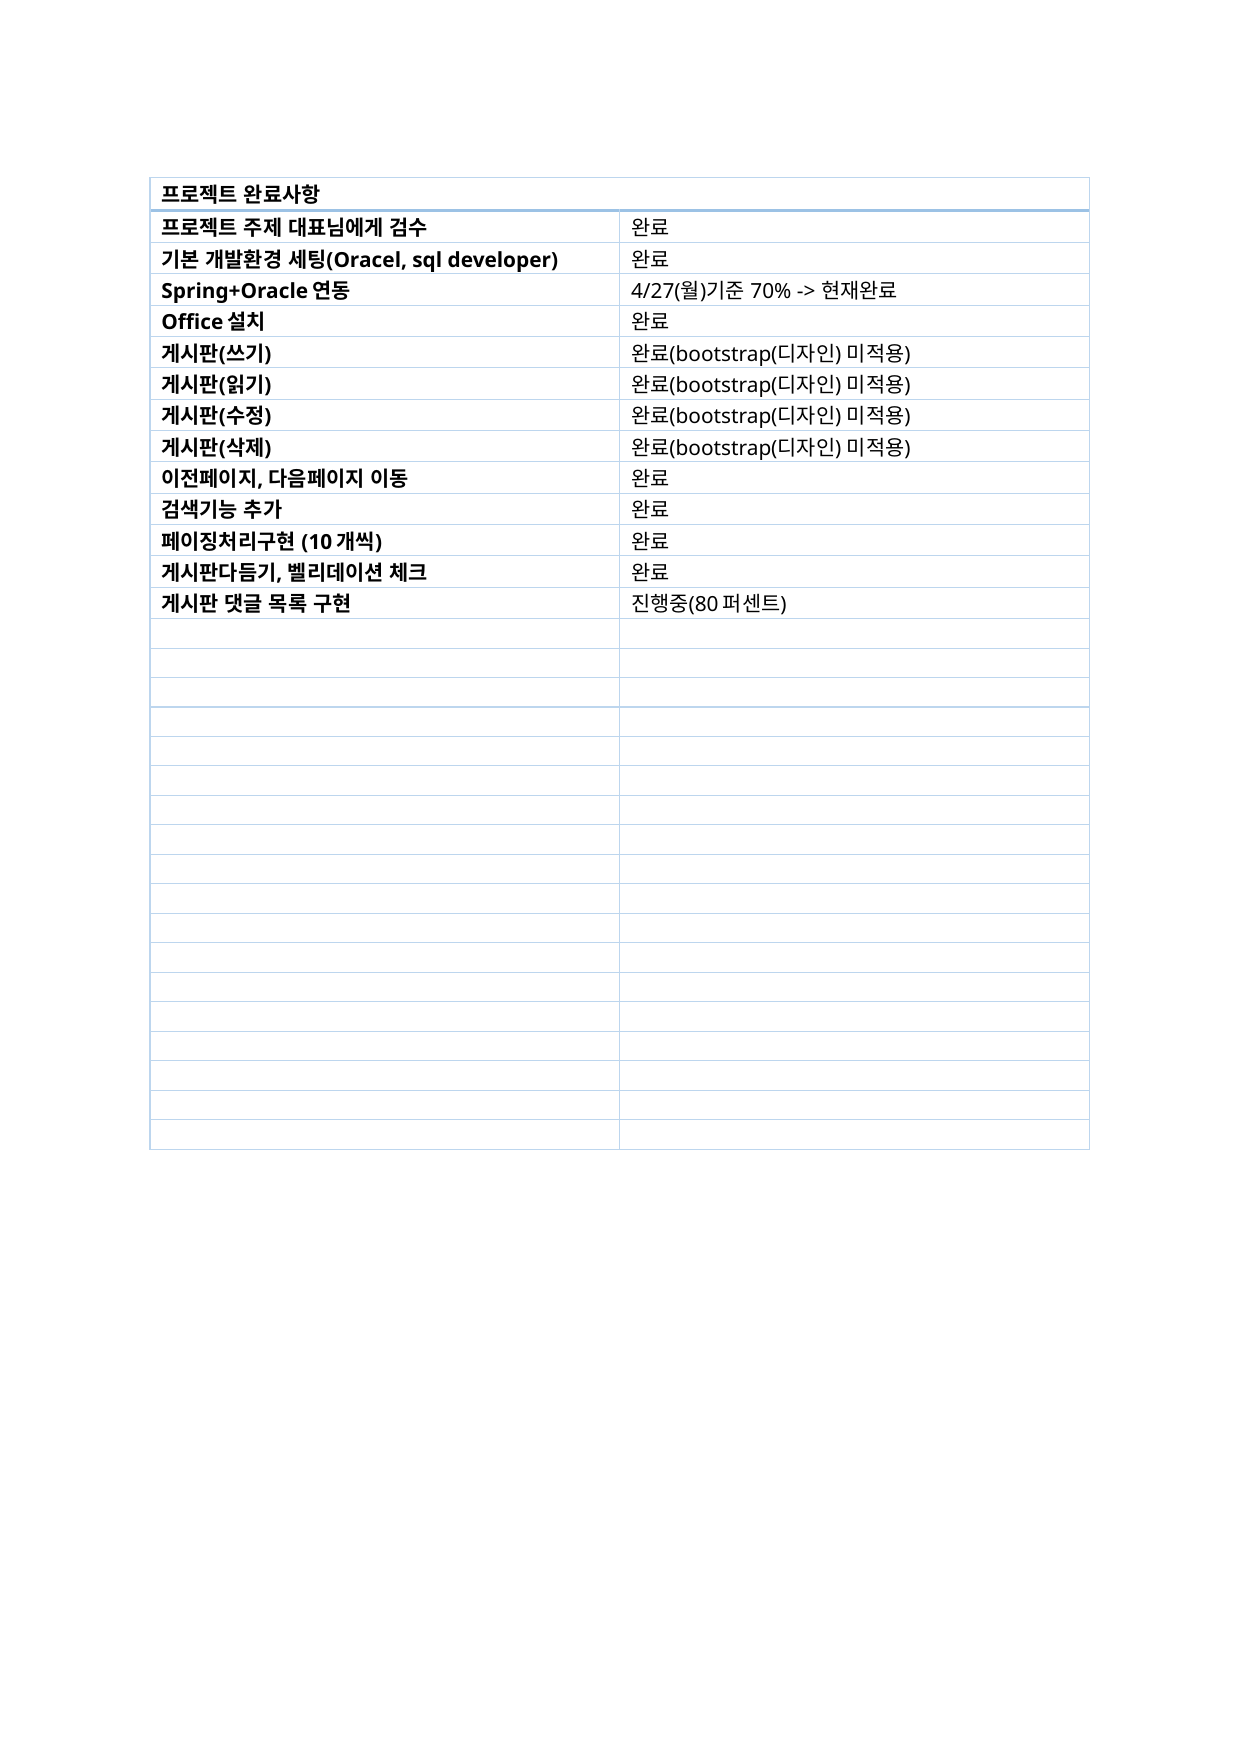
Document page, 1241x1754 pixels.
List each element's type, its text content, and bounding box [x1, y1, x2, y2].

table_cell [151, 1032, 619, 1060]
table_cell [151, 973, 619, 1001]
table_cell 완료(bootstrap(디자인) 미적용) [620, 400, 1089, 430]
table_cell 게시판(수정) [151, 400, 619, 430]
table_cell 게시판(삭제) [151, 431, 619, 461]
table_cell Office설치 [151, 306, 619, 336]
table_cell 완료 [620, 556, 1089, 587]
table_cell [151, 1002, 619, 1031]
table_cell [620, 796, 1089, 824]
table_header 프로젝트 완료사항 [151, 178, 1089, 208]
table_cell 게시판다듬기, 벨리데이션 체크 [151, 556, 619, 587]
table_cell [151, 737, 619, 765]
table_cell 게시판(쓰기) [151, 337, 619, 367]
table_cell 진행중(80퍼센트) [620, 588, 1089, 618]
table_cell [620, 855, 1089, 883]
table_cell [151, 1091, 619, 1119]
table_cell [620, 914, 1089, 942]
table_cell 페이징처리구현 (10개씩) [151, 525, 619, 555]
table_cell 완료 [620, 494, 1089, 524]
table_cell 게시판 댓글 목록 구현 [151, 588, 619, 618]
table_cell [151, 1061, 619, 1089]
table_cell [620, 737, 1089, 765]
table_cell 완료 [620, 462, 1089, 493]
table_cell [620, 678, 1089, 706]
table_cell [151, 708, 619, 736]
table_cell 4/27(월)기준 70% -> 현재완료 [620, 274, 1089, 304]
table_cell [620, 973, 1089, 1001]
table_cell 완료 [620, 306, 1089, 336]
table_cell [620, 884, 1089, 913]
table_cell [151, 649, 619, 677]
table_cell [620, 1002, 1089, 1031]
table_cell [151, 855, 619, 883]
table_cell [151, 796, 619, 824]
table_cell 기본 개발환경 세팅(Oracel, sql developer) [151, 243, 619, 273]
table_cell 이전페이지, 다음페이지 이동 [151, 462, 619, 493]
table_cell [620, 1061, 1089, 1089]
table_cell [620, 649, 1089, 677]
table_cell 완료 [620, 243, 1089, 273]
table_cell [151, 1120, 619, 1148]
table_cell [620, 825, 1089, 854]
table_cell [620, 943, 1089, 972]
table_cell [620, 708, 1089, 736]
table_cell [151, 678, 619, 706]
table_cell [151, 825, 619, 854]
table_cell 완료 [620, 525, 1089, 555]
table_cell [151, 766, 619, 795]
table_cell 게시판(읽기) [151, 368, 619, 398]
table_cell 완료(bootstrap(디자인) 미적용) [620, 368, 1089, 398]
table_cell [620, 1091, 1089, 1119]
table_cell [151, 914, 619, 942]
table_cell 완료(bootstrap(디자인) 미적용) [620, 337, 1089, 367]
table_cell [151, 943, 619, 972]
table_cell [151, 884, 619, 913]
table_cell [620, 766, 1089, 795]
table_cell [620, 1120, 1089, 1148]
table_cell [151, 619, 619, 647]
table_cell [620, 1032, 1089, 1060]
table_cell [620, 619, 1089, 647]
table_cell 검색기능 추가 [151, 494, 619, 524]
table_cell 프로젝트 주제 대표님에게 검수 [151, 212, 619, 242]
table_cell Spring+Oracle연동 [151, 274, 619, 304]
table_cell 완료(bootstrap(디자인) 미적용) [620, 431, 1089, 461]
table_cell 완료 [620, 212, 1089, 242]
